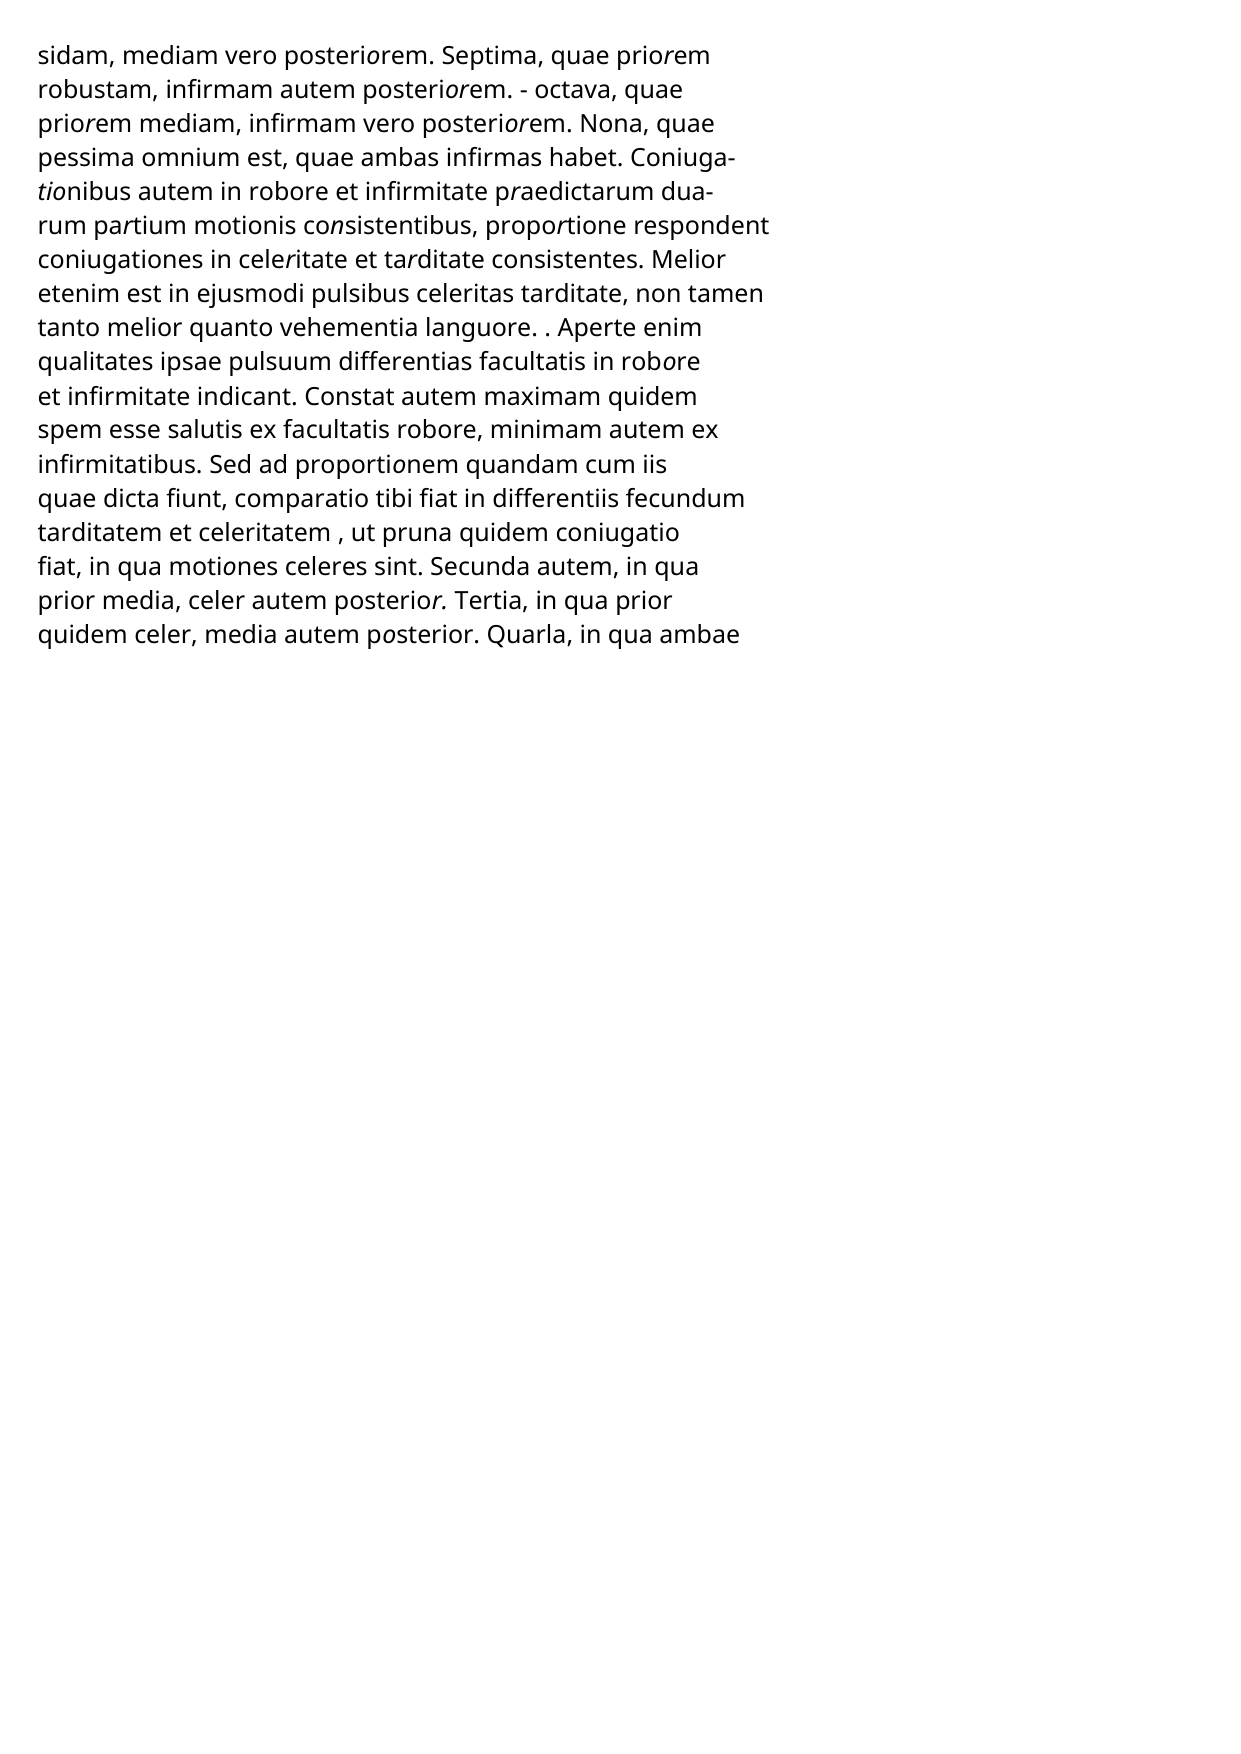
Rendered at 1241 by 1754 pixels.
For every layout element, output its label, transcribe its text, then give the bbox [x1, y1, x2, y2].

text sidam, mediam vero posteriorem. Septima, quae priorem robustam, infirmam autem posteriorem. - octava, quae priorem mediam, infirmam vero posteriorem. Nona, quae pessima omnium est, quae ambas infirmas habet. Coniuga- tionibus autem in robore et infirmitate praedictarum dua- rum partium motionis consistentibus, proportione respondent coniugationes in celeritate et tarditate consistentes. Melior etenim est in ejusmodi pulsibus celeritas tarditate, non tamen tanto melior quanto vehementia languore. . Aperte enim qualitates ipsae pulsuum differentias facultatis in robore et infirmitate indicant. Constat autem maximam quidem spem esse salutis ex facultatis robore, minimam autem ex infirmitatibus. Sed ad proportionem quandam cum iis quae dicta fiunt, comparatio tibi fiat in differentiis fecundum tarditatem et celeritatem , ut pruna quidem coniugatio fiat, in qua motiones celeres sint. Secunda autem, in qua prior media, celer autem posterior. Tertia, in qua prior quidem celer, media autem posterior. Quarla, in qua ambae [37, 37, 1203, 651]
